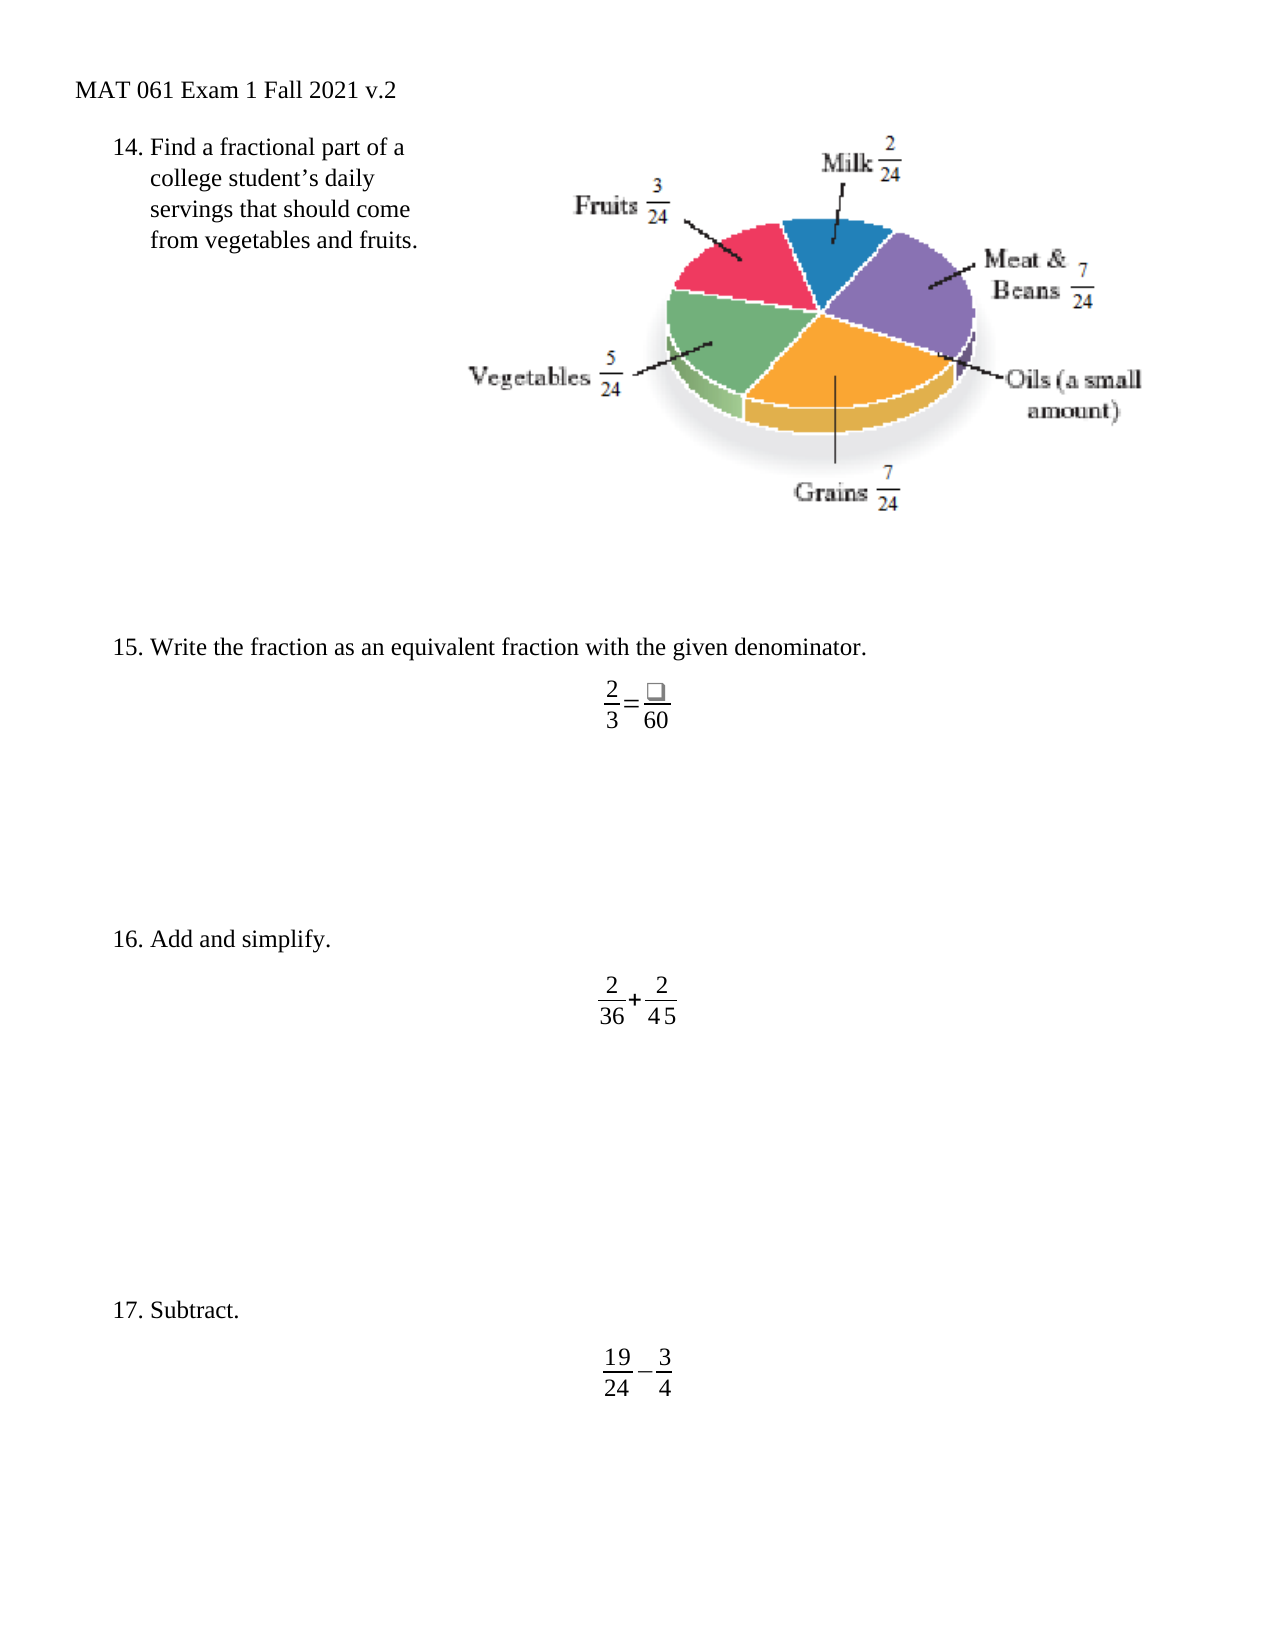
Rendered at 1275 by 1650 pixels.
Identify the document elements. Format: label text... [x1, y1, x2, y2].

list Write the fraction as an equivalent fraction with the given denominator. [112, 632, 1200, 660]
picture [448, 134, 1200, 525]
list Add and simplify. [112, 924, 1200, 953]
list Subtract. [112, 1295, 1200, 1324]
list Find a fractional part of a college student’s daily servings that should come from vegetables and fruits. [112, 132, 1200, 254]
